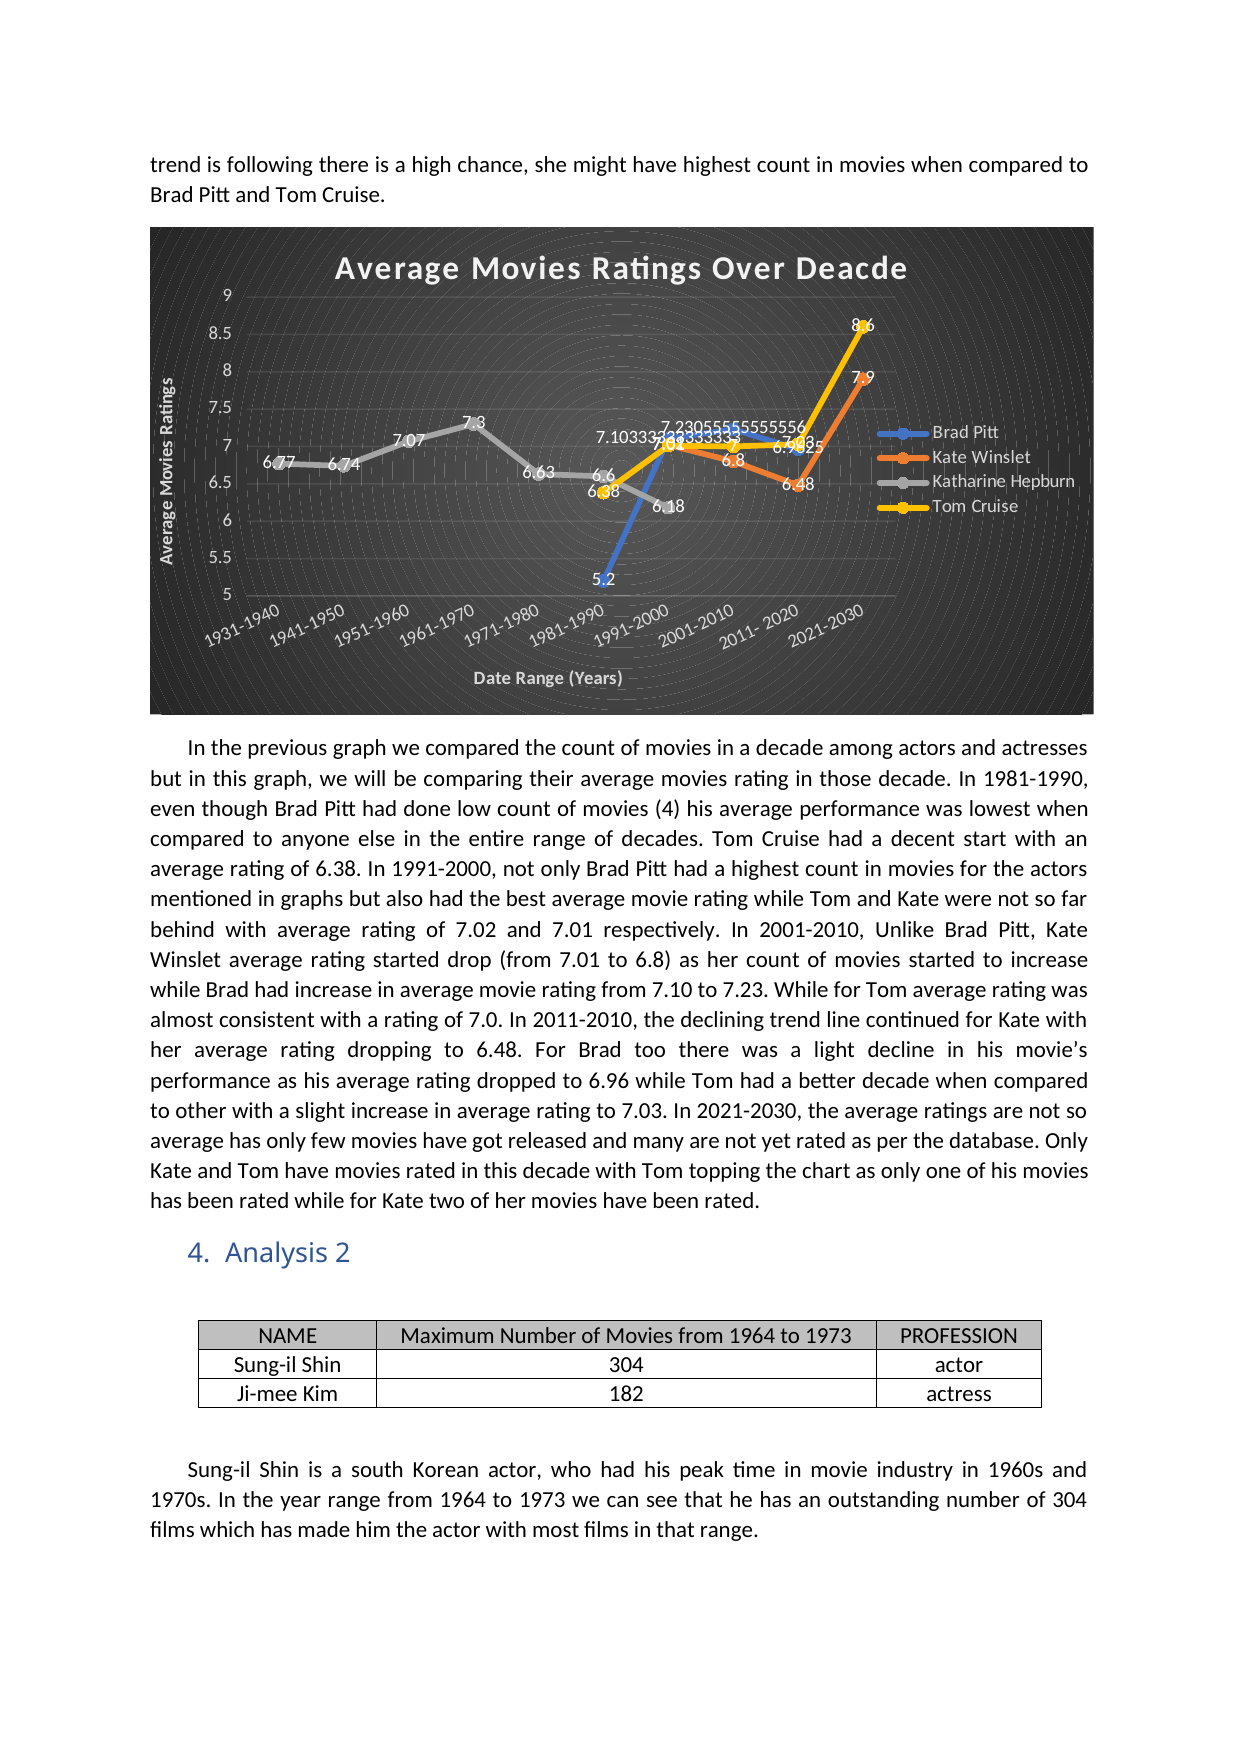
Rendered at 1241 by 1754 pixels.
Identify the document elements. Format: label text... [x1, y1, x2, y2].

table_cell 304 [377, 1350, 876, 1378]
table_cell Ji-mee Kim [199, 1379, 376, 1407]
table_cell 182 [377, 1379, 876, 1407]
subtitle Analysis 2 [187, 1233, 1090, 1270]
table_header NAME [199, 1321, 376, 1349]
table_header PROFESSION [877, 1321, 1041, 1349]
table_header Maximum Number of Movies from 1964 to 1973 [377, 1321, 876, 1349]
table_cell Sung-il Shin [199, 1350, 376, 1378]
text Sung-il Shin is a south Korean actor, who had his peak time in movie industry in 1960s and 1970s. In the year range from 1964 to 1973 we can see that he has an outstanding number of 304 films which has made him the actor with most films in that range. [150, 1455, 1090, 1544]
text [150, 150, 1090, 208]
table_cell actress [877, 1379, 1041, 1407]
text In the previous graph we compared the count of movies in a decade among actors and actresses but in this graph, we will be comparing their average movies rating in those decade. In 1981-1990, even though Brad Pitt had done low count of movies (4) his average performance was lowest when compared to anyone else in the entire range of decades. Tom Cruise had a decent start with an average rating of 6.38. In 1991-2000, not only Brad Pitt had a highest count in movies for the actors mentioned in graphs but also had the best average movie rating while Tom and Kate were not so far behind with average rating of 7.02 and 7.01 respectively. In 2001-2010, Unlike Brad Pitt, Kate Winslet average rating started drop (from 7.01 to 6.8) as her count of movies started to increase while Brad had increase in average movie rating from 7.10 to 7.23. While for Tom average rating was almost consistent with a rating of 7.0. In 2011-2010, the declining trend line continued for Kate with her average rating dropping to 6.48. For Brad too there was a light decline in his movie’s performance as his average rating dropped to 6.96 while Tom had a better decade when compared to other with a slight increase in average rating to 7.03. In 2021-2030, the average ratings are not so average has only few movies have got released and many are not yet rated as per the database. Only Kate and Tom have movies rated in this decade with Tom topping the chart as only one of his movies has been rated while for Kate two of her movies have been rated. [150, 733, 1090, 1214]
table_cell actor [877, 1350, 1041, 1378]
